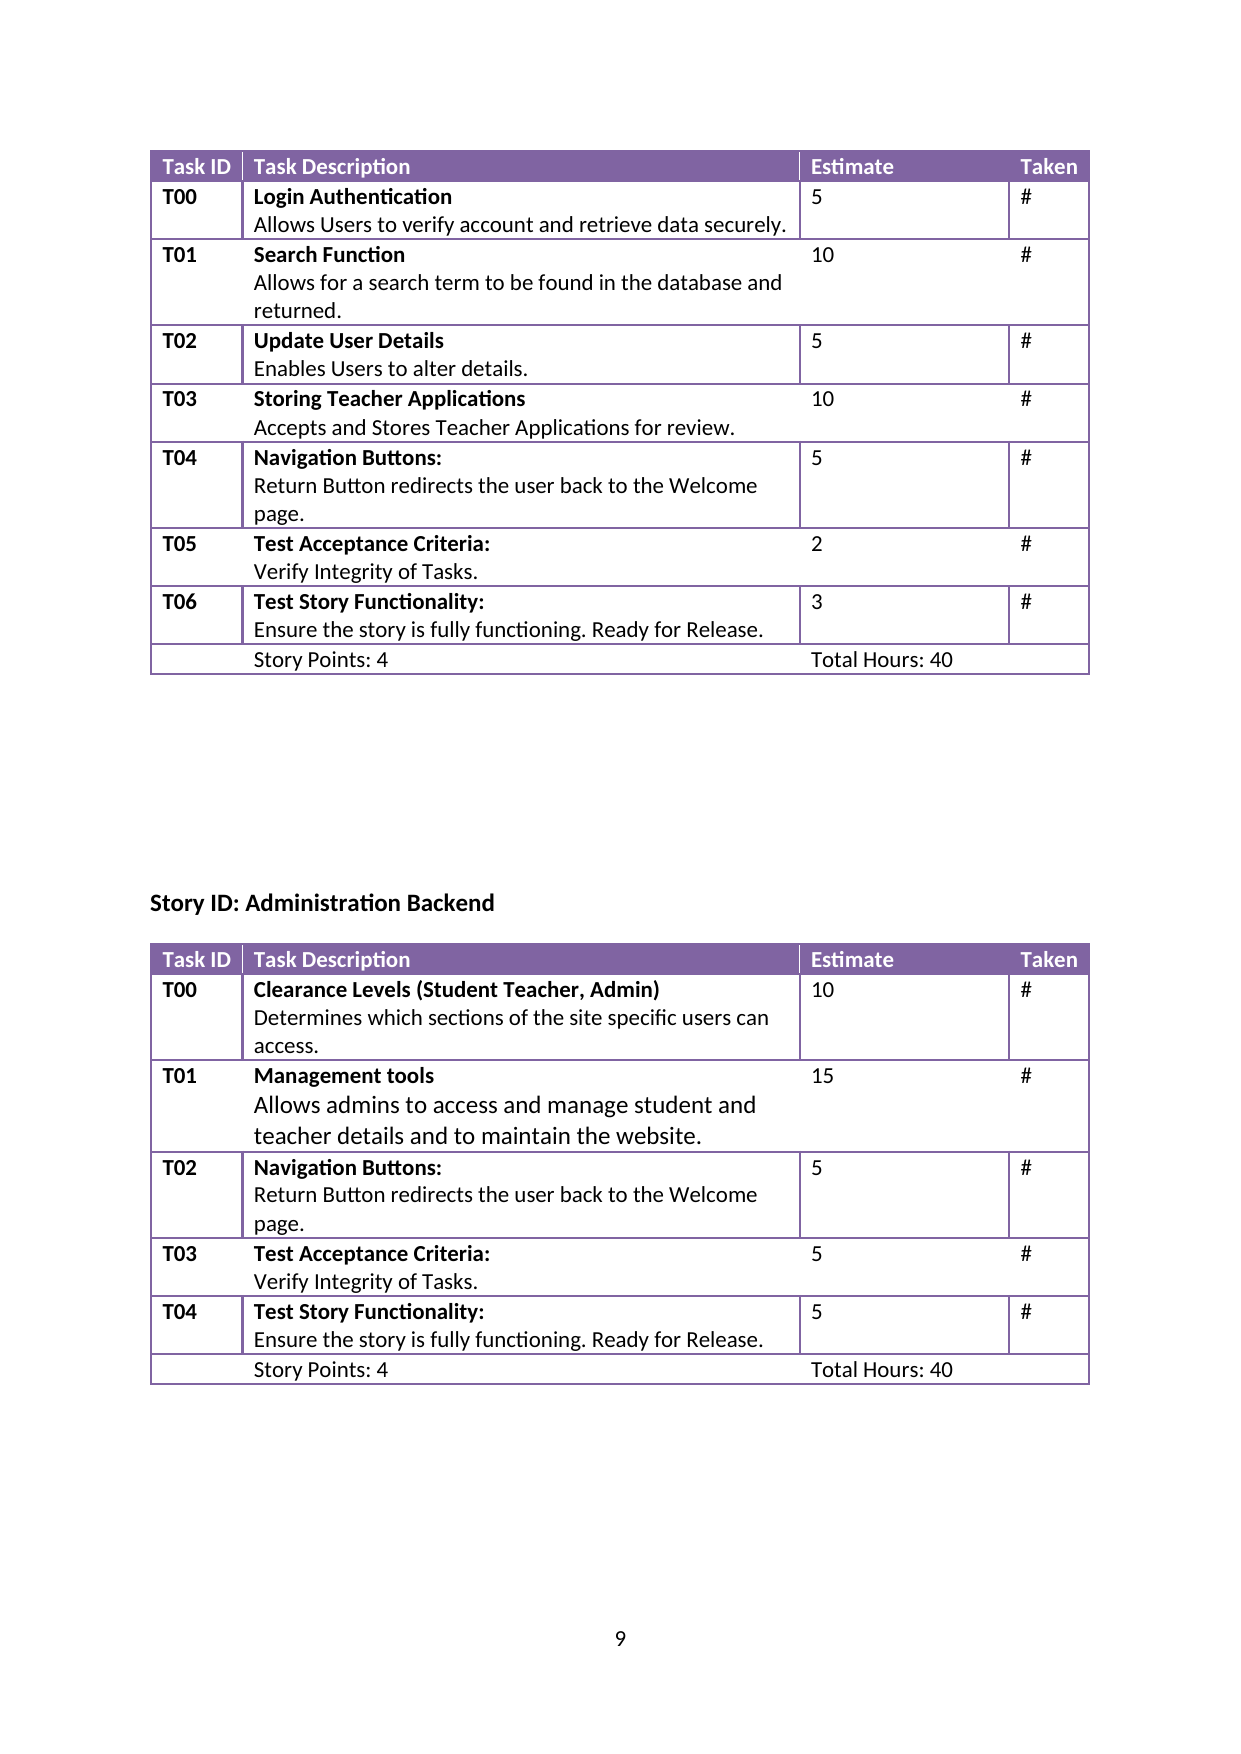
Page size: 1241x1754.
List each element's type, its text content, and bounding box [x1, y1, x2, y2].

table_cell Login Authentication Allows Users to verify account and retrieve data securely. [244, 182, 799, 238]
table_cell # [1010, 182, 1088, 238]
table_cell # [1010, 443, 1088, 527]
table_header Task ID [152, 152, 242, 180]
table_header Task Description [243, 152, 799, 180]
table_cell # [1009, 529, 1088, 585]
table_cell Story Points: 4 [243, 645, 799, 673]
table_header Taken [1009, 945, 1088, 973]
table_cell # [1010, 1153, 1088, 1237]
table_cell T01 [152, 240, 242, 324]
table_cell 15 [800, 1061, 1009, 1151]
table_cell 10 [800, 240, 1009, 324]
table_cell T02 [152, 326, 241, 382]
table_cell Navigation Buttons: Return Button redirects the user back to the Welcome page. [244, 1153, 799, 1237]
table_cell T06 [152, 587, 241, 643]
table_cell # [1009, 385, 1088, 441]
table_cell Navigation Buttons: Return Button redirects the user back to the Welcome page. [244, 443, 799, 527]
table_cell [152, 645, 242, 673]
table_cell [1009, 645, 1088, 673]
table_cell Test Acceptance Criteria: Verify Integrity of Tasks. [243, 1239, 799, 1295]
table_header Task ID [152, 945, 242, 973]
table_cell Clearance Levels (Student Teacher, Admin) Determines which sections of the site specific users can access. [244, 975, 799, 1059]
table_cell Storing Teacher Applications Accepts and Stores Teacher Applications for review. [243, 385, 799, 441]
table_cell Management tools Allows admins to access and manage student and teacher details and to maintain the website. [243, 1061, 799, 1151]
table_cell [152, 1355, 242, 1383]
table_cell 5 [800, 1239, 1009, 1295]
table_cell 2 [800, 529, 1009, 585]
table_cell T00 [152, 182, 241, 238]
table_cell Story Points: 4 [243, 1355, 799, 1383]
table_cell T03 [152, 385, 242, 441]
table_cell T04 [152, 443, 241, 527]
table_cell 5 [801, 1297, 1008, 1353]
table_cell 5 [801, 443, 1008, 527]
table_cell # [1010, 587, 1088, 643]
table_cell T04 [152, 1297, 241, 1353]
table_header Estimate [800, 152, 1009, 180]
table_cell T01 [152, 1061, 242, 1151]
table_cell [1009, 1355, 1088, 1383]
table_cell 5 [801, 326, 1008, 382]
table_header Taken [1009, 152, 1088, 180]
table_header Task Description [243, 945, 799, 973]
table_cell # [1010, 326, 1088, 382]
table_cell 10 [800, 385, 1009, 441]
table_cell T02 [152, 1153, 241, 1237]
table_cell # [1010, 1297, 1088, 1353]
table_header Estimate [800, 945, 1009, 973]
table_cell 5 [801, 1153, 1008, 1237]
table_cell Update User Details Enables Users to alter details. [244, 326, 799, 382]
table_cell # [1009, 1239, 1088, 1295]
table_cell T00 [152, 975, 241, 1059]
table_cell 3 [801, 587, 1008, 643]
table_cell Test Story Functionality: Ensure the story is fully functioning. Ready for Release. [244, 1297, 799, 1353]
table_cell Test Acceptance Criteria: Verify Integrity of Tasks. [243, 529, 799, 585]
table_cell Total Hours: 40 [800, 645, 1009, 673]
table_cell Total Hours: 40 [800, 1355, 1009, 1383]
table_cell # [1009, 1061, 1088, 1151]
table_cell 5 [801, 182, 1008, 238]
table_cell Search Function Allows for a search term to be found in the database and returned. [243, 240, 799, 324]
text Story ID: Administration Backend [150, 887, 1090, 918]
table_cell # [1010, 975, 1088, 1059]
table_cell # [1009, 240, 1088, 324]
table_cell 10 [801, 975, 1008, 1059]
table_cell Test Story Functionality: Ensure the story is fully functioning. Ready for Release. [244, 587, 799, 643]
table_cell T05 [152, 529, 242, 585]
table_cell T03 [152, 1239, 242, 1295]
